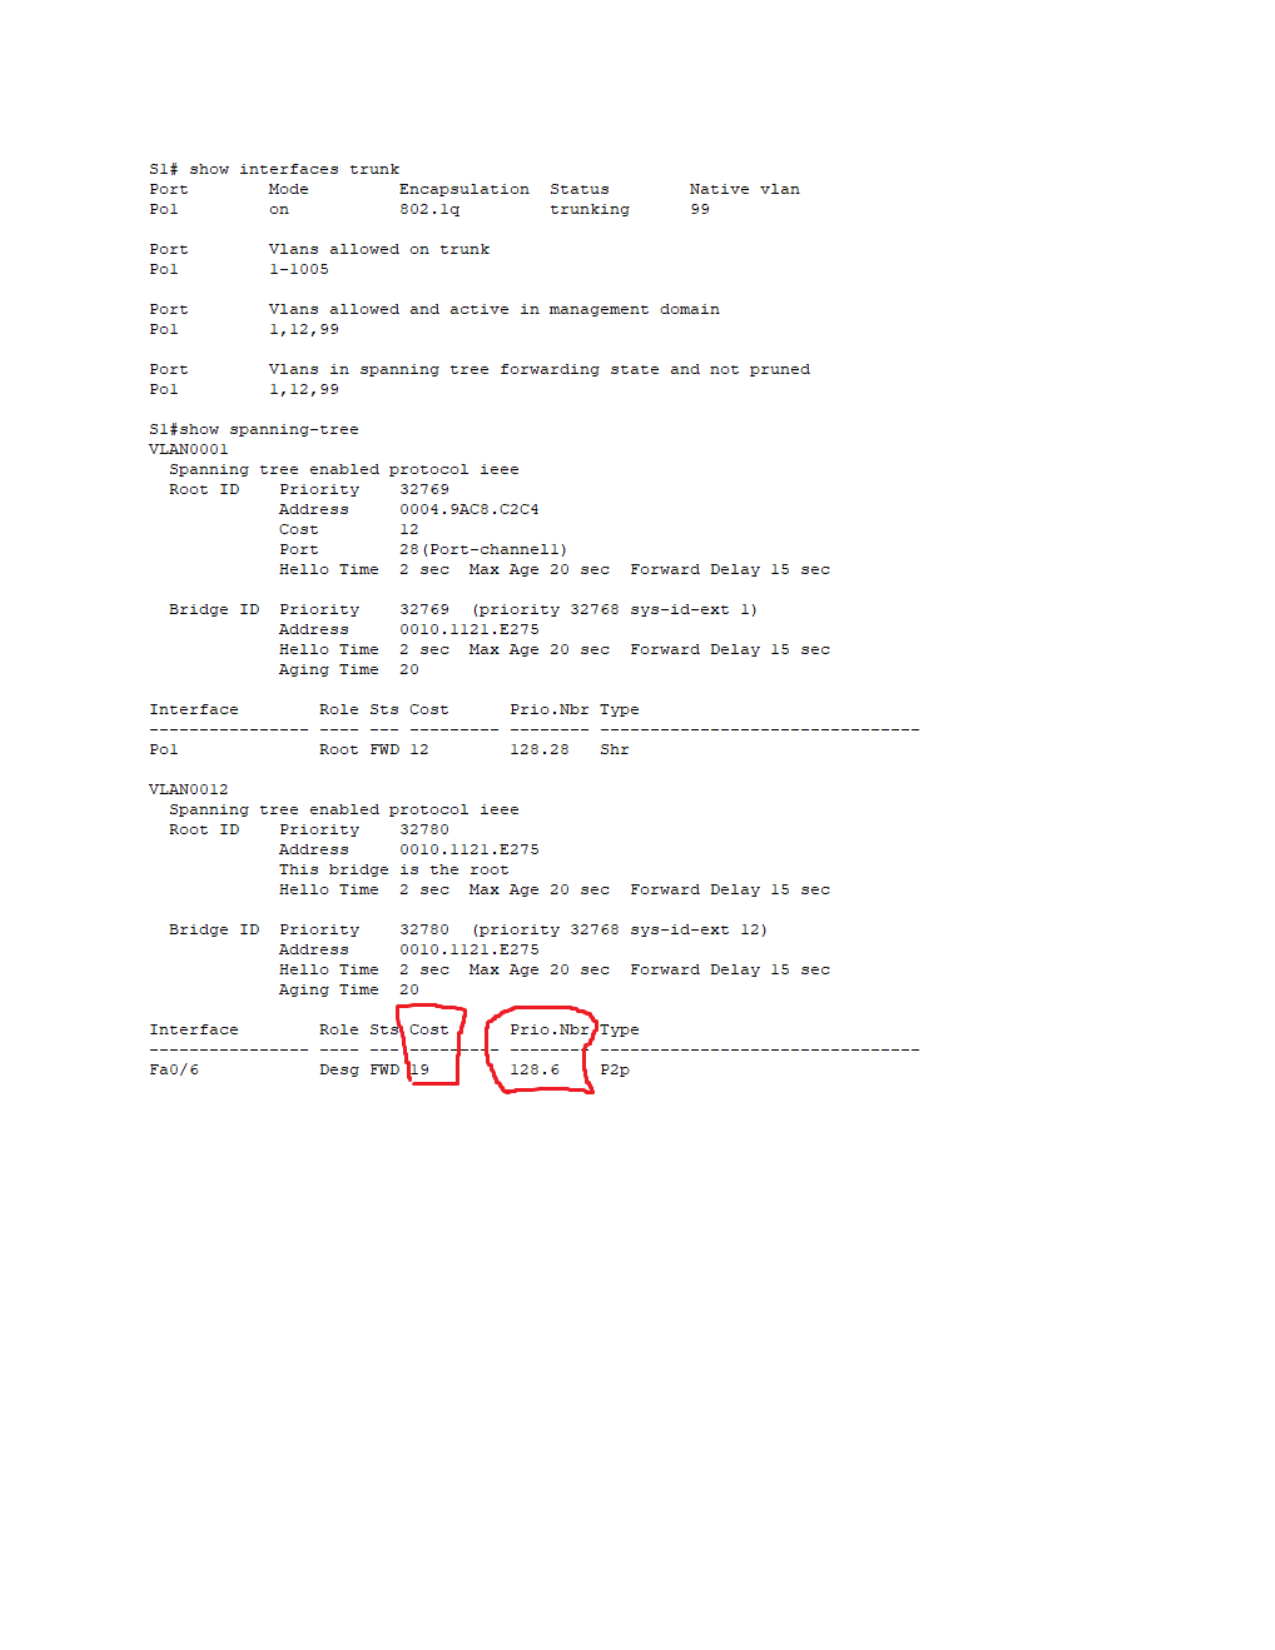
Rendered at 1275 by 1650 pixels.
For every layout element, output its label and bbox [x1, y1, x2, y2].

picture [144, 154, 933, 1102]
